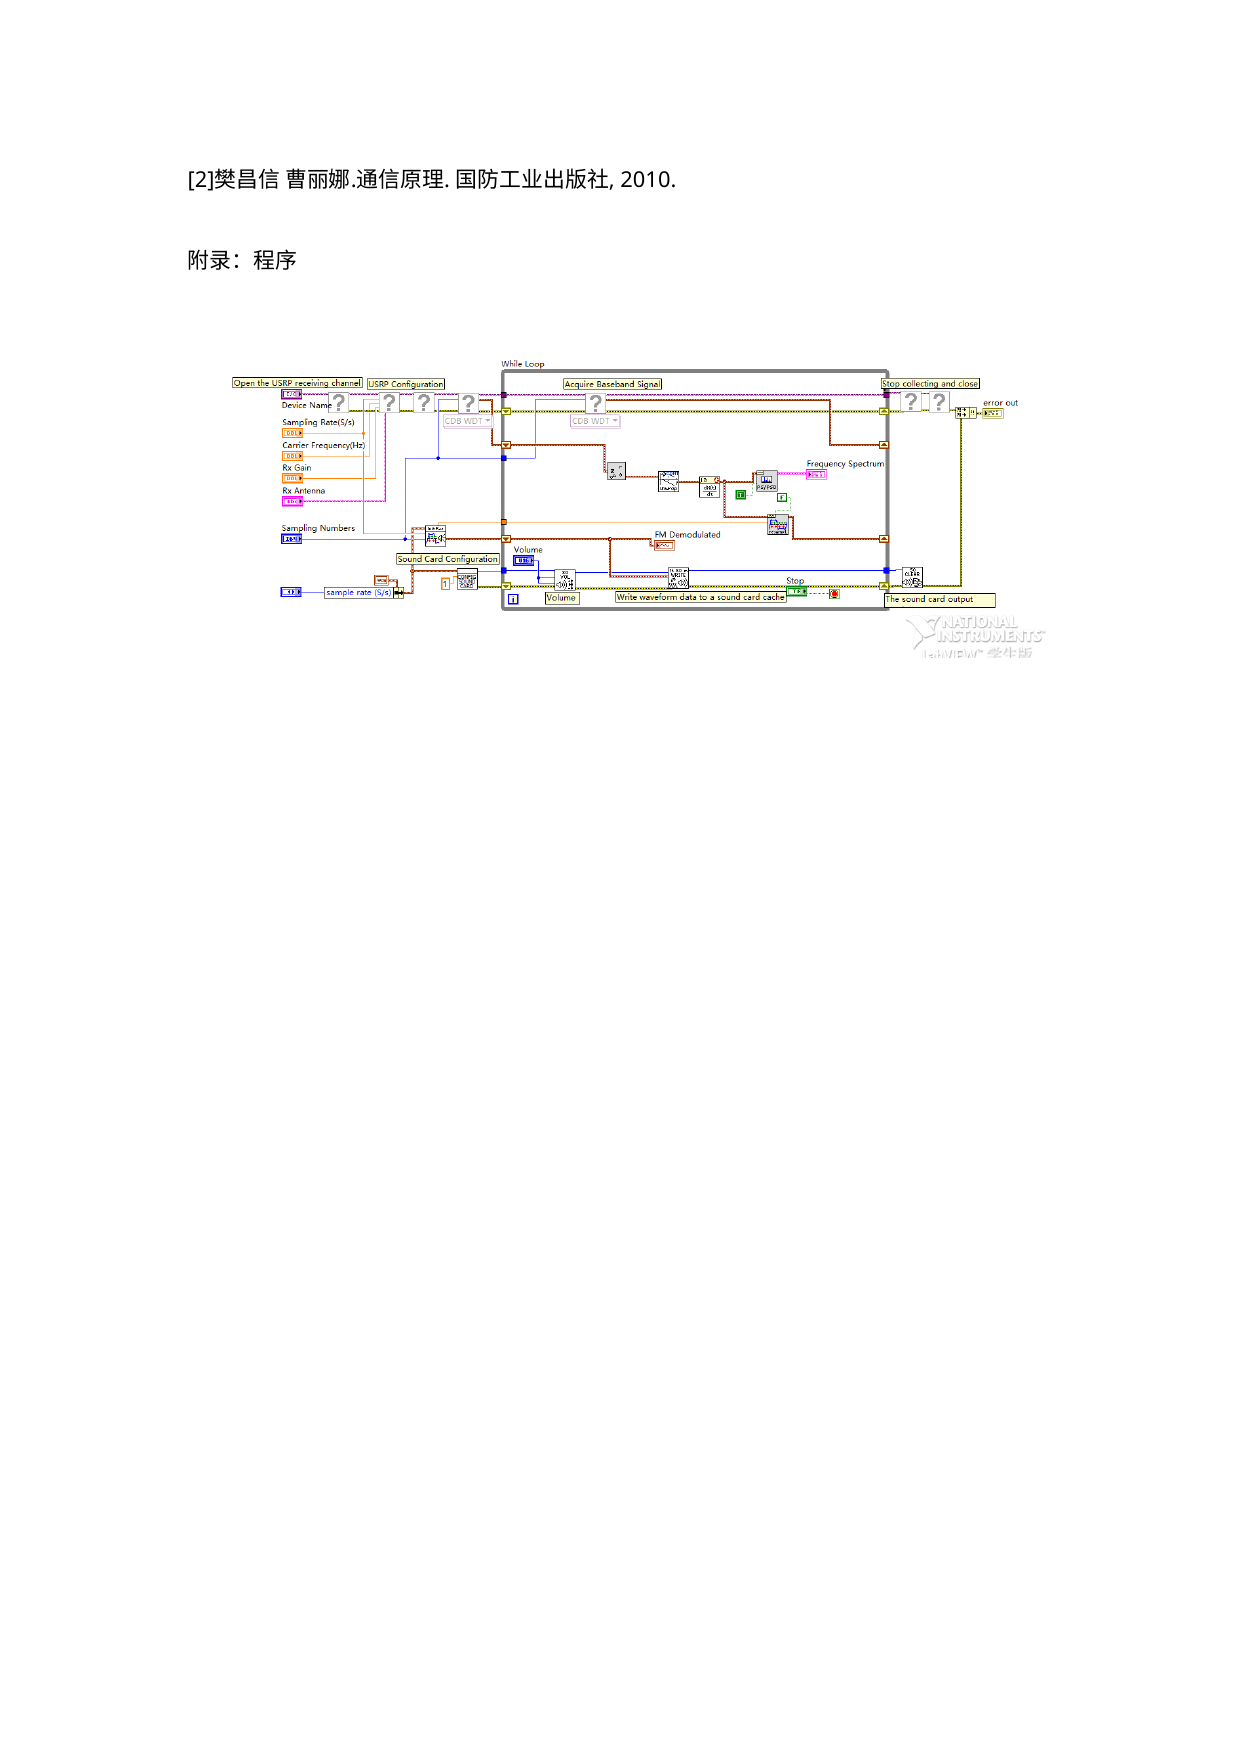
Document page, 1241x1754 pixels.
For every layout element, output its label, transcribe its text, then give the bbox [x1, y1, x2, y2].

text 附录：程序 [187, 243, 1053, 275]
picture [187, 275, 1053, 658]
text [2]樊昌信 曹丽娜.通信原理. 国防工业出版社, 2010. [187, 162, 1053, 194]
